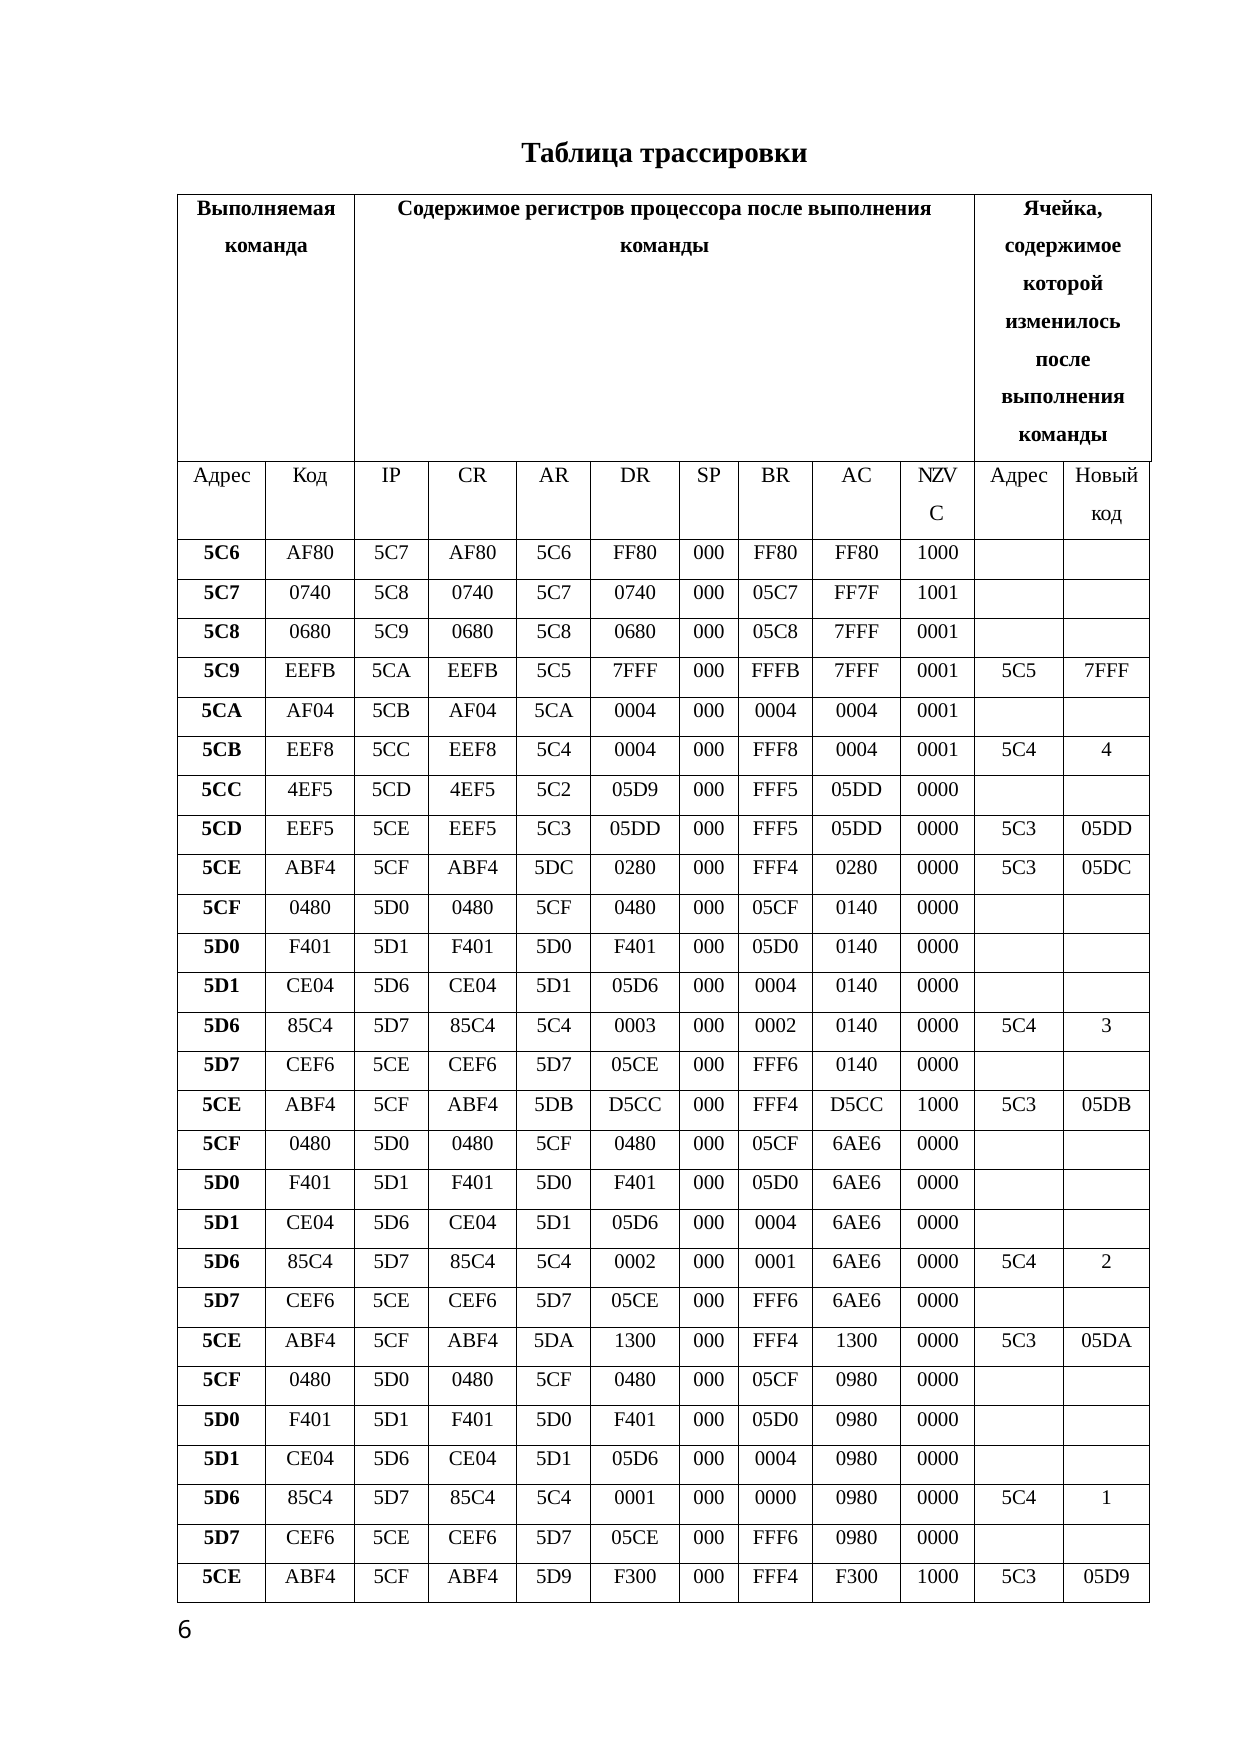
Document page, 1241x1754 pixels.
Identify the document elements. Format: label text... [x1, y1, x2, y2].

table_cell 6AE6 [813, 1288, 900, 1327]
table_cell ABF4 [266, 1091, 354, 1130]
table_cell 0480 [591, 1131, 679, 1169]
table_cell EEF5 [429, 816, 516, 854]
table_cell 000 [680, 1564, 738, 1602]
table_cell 5C6 [517, 540, 590, 578]
table_cell Адрес [975, 462, 1063, 539]
table_cell D5CC [591, 1091, 679, 1130]
table_cell 4EF5 [429, 776, 516, 815]
table_cell 0480 [429, 1131, 516, 1169]
table_cell [975, 895, 1063, 933]
table_cell Новый код [1064, 462, 1149, 539]
table_cell [1064, 540, 1149, 578]
table_cell 5C9 [355, 619, 428, 657]
table_cell [1064, 1288, 1149, 1327]
table_cell 000 [680, 1525, 738, 1563]
table_cell 0280 [591, 855, 679, 893]
table_cell EEFB [429, 658, 516, 697]
table_cell F300 [591, 1564, 679, 1602]
table_cell 3 [1064, 1013, 1149, 1051]
table_cell 0004 [739, 698, 812, 736]
table_cell 5D0 [517, 1170, 590, 1208]
table_cell FFFB [739, 658, 812, 697]
table_cell 5D7 [517, 1288, 590, 1327]
table_cell 5D6 [355, 1210, 428, 1248]
table_cell Адрес [178, 462, 265, 539]
table_cell 5CF [178, 1367, 265, 1405]
table_cell 5C4 [517, 1485, 590, 1523]
table_cell 000 [680, 1367, 738, 1405]
table_cell 05DD [591, 816, 679, 854]
table_cell 5D0 [178, 1406, 265, 1445]
table_cell CE04 [266, 1446, 354, 1484]
table_cell 0004 [813, 698, 900, 736]
table_cell 05CE [591, 1288, 679, 1327]
table_cell 5CA [355, 658, 428, 697]
table_cell 6AE6 [813, 1170, 900, 1208]
table_cell [1064, 1131, 1149, 1169]
table_cell 5D1 [178, 1446, 265, 1484]
table_cell 0480 [591, 1367, 679, 1405]
table_cell 000 [680, 855, 738, 893]
table_cell AF04 [429, 698, 516, 736]
table_cell 5C4 [975, 1249, 1063, 1287]
table_cell ABF4 [266, 855, 354, 893]
table_cell 0004 [739, 1446, 812, 1484]
table_cell 5D7 [355, 1013, 428, 1051]
table_cell 5D7 [178, 1288, 265, 1327]
table_cell EEFB [266, 658, 354, 697]
table_cell 0000 [901, 973, 974, 1012]
table_cell 5CA [517, 698, 590, 736]
table_cell 0980 [813, 1525, 900, 1563]
table_cell 5C7 [178, 580, 265, 618]
table_cell 000 [680, 1288, 738, 1327]
table_cell 000 [680, 1170, 738, 1208]
table_cell 4EF5 [266, 776, 354, 815]
table_cell 000 [680, 698, 738, 736]
table_cell [1064, 1406, 1149, 1445]
table_cell FFF6 [739, 1052, 812, 1090]
table_cell 5CC [355, 737, 428, 775]
table_cell 0000 [901, 1525, 974, 1563]
table_cell F401 [591, 1406, 679, 1445]
table_cell 5D6 [355, 973, 428, 1012]
table_cell 5D7 [517, 1052, 590, 1090]
table_cell FFF5 [739, 816, 812, 854]
table_cell 0140 [813, 895, 900, 933]
table_cell 05CE [591, 1525, 679, 1563]
table_cell 85C4 [429, 1485, 516, 1523]
table_cell 5C5 [975, 658, 1063, 697]
table_cell 0002 [739, 1013, 812, 1051]
table_cell IP [355, 462, 428, 539]
table_cell 5D1 [178, 1210, 265, 1248]
table_cell 000 [680, 1013, 738, 1051]
table_cell FFF6 [739, 1525, 812, 1563]
table_cell 1300 [813, 1328, 900, 1366]
table_cell 5D7 [178, 1525, 265, 1563]
table_cell F401 [266, 1406, 354, 1445]
table_cell 5D0 [517, 934, 590, 972]
table_cell AR [517, 462, 590, 539]
table_cell 85C4 [266, 1485, 354, 1523]
table_cell [975, 973, 1063, 1012]
table_cell CEF6 [429, 1288, 516, 1327]
table_cell 0001 [901, 658, 974, 697]
table_cell 0140 [813, 934, 900, 972]
table_cell 1 [1064, 1485, 1149, 1523]
table_cell 5C7 [517, 580, 590, 618]
table_cell 000 [680, 1249, 738, 1287]
table_cell 0003 [591, 1013, 679, 1051]
table_cell 5DC [517, 855, 590, 893]
table_cell 000 [680, 580, 738, 618]
table_cell 05D0 [739, 934, 812, 972]
table_cell 0000 [901, 776, 974, 815]
table_cell 000 [680, 816, 738, 854]
table_cell 5C4 [517, 1013, 590, 1051]
table_cell 6AE6 [813, 1210, 900, 1248]
table_cell 5CF [355, 1091, 428, 1130]
table_cell 5D0 [178, 1170, 265, 1208]
table_cell 0740 [266, 580, 354, 618]
table_cell EEF5 [266, 816, 354, 854]
table_cell 000 [680, 1052, 738, 1090]
table_cell 5D7 [178, 1052, 265, 1090]
table_cell [1064, 934, 1149, 972]
table_cell 5D6 [355, 1446, 428, 1484]
table_cell 5DA [517, 1328, 590, 1366]
table_cell 5C3 [975, 1091, 1063, 1130]
table_cell 5CE [178, 1328, 265, 1366]
table_cell 5CA [178, 698, 265, 736]
table_cell 0000 [739, 1485, 812, 1523]
table_cell 5CD [355, 776, 428, 815]
table_cell FFF8 [739, 737, 812, 775]
table_cell 0480 [591, 895, 679, 933]
table_cell CEF6 [266, 1052, 354, 1090]
table_cell ABF4 [429, 1091, 516, 1130]
table_cell F300 [813, 1564, 900, 1602]
table_cell 0004 [591, 737, 679, 775]
table_cell [975, 540, 1063, 578]
table_cell 000 [680, 1131, 738, 1169]
table_cell 05CF [739, 1367, 812, 1405]
table_cell SP [680, 462, 738, 539]
table_cell 5C2 [517, 776, 590, 815]
table_cell [1064, 1446, 1149, 1484]
table_cell 000 [680, 1091, 738, 1130]
table_cell 0000 [901, 1170, 974, 1208]
table_cell 0001 [901, 619, 974, 657]
table_cell [1064, 580, 1149, 618]
table_cell 000 [680, 1446, 738, 1484]
table_cell 5CE [178, 855, 265, 893]
table_cell 0980 [813, 1406, 900, 1445]
table_cell CE04 [266, 1210, 354, 1248]
table_cell 5C9 [178, 658, 265, 697]
table_cell 0140 [813, 1013, 900, 1051]
table_cell 000 [680, 540, 738, 578]
table_cell AF80 [266, 540, 354, 578]
table_cell 0004 [813, 737, 900, 775]
table_cell CE04 [266, 973, 354, 1012]
table_cell 0001 [901, 737, 974, 775]
table_cell 5D1 [355, 1170, 428, 1208]
table_cell CE04 [429, 973, 516, 1012]
table_cell 5D1 [517, 1446, 590, 1484]
table_cell 0000 [901, 816, 974, 854]
table_cell 85C4 [429, 1013, 516, 1051]
table_cell 000 [680, 1328, 738, 1366]
table_cell 000 [680, 658, 738, 697]
table_cell [975, 1288, 1063, 1327]
table_cell [1064, 1367, 1149, 1405]
table_cell 05D9 [1064, 1564, 1149, 1602]
table_cell [1064, 776, 1149, 815]
table_cell F401 [591, 1170, 679, 1208]
table_cell [1064, 619, 1149, 657]
table_cell 0000 [901, 1013, 974, 1051]
table_cell 000 [680, 1485, 738, 1523]
table_cell 1000 [901, 540, 974, 578]
table_cell 5D7 [517, 1525, 590, 1563]
table_cell 0000 [901, 1288, 974, 1327]
table_cell [1064, 1210, 1149, 1248]
table_cell 6AE6 [813, 1249, 900, 1287]
table_header Содержимое регистров процессора после выполнения команды [355, 195, 974, 461]
table_cell 5CB [355, 698, 428, 736]
table_cell 5D6 [178, 1013, 265, 1051]
table_cell FF80 [813, 540, 900, 578]
table_cell 4 [1064, 737, 1149, 775]
table_cell 0280 [813, 855, 900, 893]
table_cell 000 [680, 737, 738, 775]
table_cell ABF4 [429, 855, 516, 893]
table_cell 05D9 [591, 776, 679, 815]
table_cell [975, 1525, 1063, 1563]
table_cell [975, 619, 1063, 657]
table_header Ячейка, содержимое которой изменилось после выполнения команды [975, 195, 1151, 461]
table_cell 05C7 [739, 580, 812, 618]
table_cell 0480 [266, 1367, 354, 1405]
table_cell 0000 [901, 1210, 974, 1248]
table_cell 05D6 [591, 1446, 679, 1484]
table_cell 5CE [355, 816, 428, 854]
table_cell ABF4 [266, 1328, 354, 1366]
table_cell 05CF [739, 895, 812, 933]
table_cell 05C8 [739, 619, 812, 657]
table_cell CR [429, 462, 516, 539]
table_cell FF80 [591, 540, 679, 578]
table_cell 0000 [901, 895, 974, 933]
table_cell 0002 [591, 1249, 679, 1287]
table_cell 05D6 [591, 1210, 679, 1248]
table_cell FFF4 [739, 1091, 812, 1130]
table_cell 0000 [901, 1052, 974, 1090]
table_cell FFF4 [739, 1564, 812, 1602]
table_cell 05CF [739, 1131, 812, 1169]
table_cell 5C4 [517, 1249, 590, 1287]
table_cell CE04 [429, 1210, 516, 1248]
table_cell [975, 580, 1063, 618]
table_cell [975, 1210, 1063, 1248]
table_cell 5D9 [517, 1564, 590, 1602]
table_cell 5D1 [178, 973, 265, 1012]
subtitle Таблица трассировки [177, 135, 1152, 168]
table_cell ABF4 [266, 1564, 354, 1602]
table_cell 5C3 [975, 816, 1063, 854]
table_cell [1064, 1525, 1149, 1563]
table_cell ABF4 [429, 1564, 516, 1602]
table_cell 5CF [517, 895, 590, 933]
table_cell 0980 [813, 1446, 900, 1484]
table_cell [1064, 698, 1149, 736]
table_cell 5CF [355, 1564, 428, 1602]
table_cell 0140 [813, 973, 900, 1012]
table_cell 5C3 [975, 1328, 1063, 1366]
table_cell 0680 [591, 619, 679, 657]
table_cell 5C6 [178, 540, 265, 578]
table_cell 5D7 [355, 1485, 428, 1523]
table_cell 05DA [1064, 1328, 1149, 1366]
table_cell 05DC [1064, 855, 1149, 893]
table_cell [1064, 973, 1149, 1012]
table_cell 5D0 [178, 934, 265, 972]
table_cell FFF4 [739, 1328, 812, 1366]
table_cell 000 [680, 619, 738, 657]
table_cell 5CE [355, 1052, 428, 1090]
table_cell [975, 1367, 1063, 1405]
table_cell FF80 [739, 540, 812, 578]
table_cell 0480 [429, 1367, 516, 1405]
table_cell 0004 [591, 698, 679, 736]
table_cell 5CE [178, 1564, 265, 1602]
table_cell 0740 [591, 580, 679, 618]
table_cell 0000 [901, 1446, 974, 1484]
table_cell 5CB [178, 737, 265, 775]
table_cell 0001 [901, 698, 974, 736]
table_cell 6AE6 [813, 1131, 900, 1169]
table_cell 0004 [739, 973, 812, 1012]
table_cell 5CC [178, 776, 265, 815]
table_cell 5CF [355, 1328, 428, 1366]
table_cell 7FFF [813, 658, 900, 697]
table_cell 1000 [901, 1091, 974, 1130]
table_cell 5CE [355, 1288, 428, 1327]
table_cell 05D0 [739, 1406, 812, 1445]
table_cell [975, 698, 1063, 736]
table_cell 0000 [901, 934, 974, 972]
table_cell CEF6 [429, 1525, 516, 1563]
table_cell [975, 1052, 1063, 1090]
table_cell [975, 1406, 1063, 1445]
table_cell BR [739, 462, 812, 539]
table_cell 0004 [739, 1210, 812, 1248]
table_cell 5CF [517, 1367, 590, 1405]
table_cell 85C4 [266, 1013, 354, 1051]
table_cell 5C3 [517, 816, 590, 854]
table_cell 7FFF [591, 658, 679, 697]
table_cell 5C8 [178, 619, 265, 657]
table_cell F401 [429, 1406, 516, 1445]
table_cell CEF6 [266, 1525, 354, 1563]
table_cell 0000 [901, 1485, 974, 1523]
table_cell 0000 [901, 1406, 974, 1445]
table_cell 1000 [901, 1564, 974, 1602]
table_cell D5CC [813, 1091, 900, 1130]
table_cell 5C8 [517, 619, 590, 657]
table_cell 5D0 [355, 1367, 428, 1405]
table_cell 5D1 [517, 973, 590, 1012]
table_cell 5DB [517, 1091, 590, 1130]
table_cell 5CD [178, 816, 265, 854]
table_cell [975, 1170, 1063, 1208]
table_cell 5C4 [975, 737, 1063, 775]
table_cell 2 [1064, 1249, 1149, 1287]
table_cell 05D0 [739, 1170, 812, 1208]
table_cell 0680 [429, 619, 516, 657]
table_cell 5D1 [355, 934, 428, 972]
table_cell 000 [680, 934, 738, 972]
table_cell Код [266, 462, 354, 539]
table_cell 5D1 [517, 1210, 590, 1248]
table_cell [1064, 1170, 1149, 1208]
table_cell F401 [429, 1170, 516, 1208]
table_cell DR [591, 462, 679, 539]
table_cell 5D0 [517, 1406, 590, 1445]
table_cell 5D6 [178, 1249, 265, 1287]
table_cell 0480 [266, 1131, 354, 1169]
table_cell 000 [680, 973, 738, 1012]
table_cell 5CF [517, 1131, 590, 1169]
table_cell EEF8 [429, 737, 516, 775]
table_cell 05D6 [591, 973, 679, 1012]
table_cell 5C3 [975, 855, 1063, 893]
table_cell ABF4 [429, 1328, 516, 1366]
table_cell 0980 [813, 1485, 900, 1523]
table_cell [975, 1446, 1063, 1484]
table_cell 0001 [591, 1485, 679, 1523]
table_cell 5C4 [975, 1485, 1063, 1523]
table_cell 000 [680, 1406, 738, 1445]
table_cell AF04 [266, 698, 354, 736]
table_cell 5D7 [355, 1249, 428, 1287]
table_cell 5CF [355, 855, 428, 893]
table_cell 5C4 [517, 737, 590, 775]
table_cell 5C3 [975, 1564, 1063, 1602]
table_cell FF7F [813, 580, 900, 618]
table_cell NZVC [901, 462, 974, 539]
table_cell 000 [680, 776, 738, 815]
table_cell 0480 [266, 895, 354, 933]
table_cell [975, 776, 1063, 815]
table_cell 05DD [813, 776, 900, 815]
table_cell EEF8 [266, 737, 354, 775]
table_cell 05DD [1064, 816, 1149, 854]
table_cell 0000 [901, 855, 974, 893]
table_cell 1300 [591, 1328, 679, 1366]
table_cell F401 [266, 1170, 354, 1208]
table_cell 0000 [901, 1367, 974, 1405]
table_cell 5CE [355, 1525, 428, 1563]
table_cell 0140 [813, 1052, 900, 1090]
table_cell FFF5 [739, 776, 812, 815]
table_cell [1064, 895, 1149, 933]
table_cell 0680 [266, 619, 354, 657]
table_cell 5C8 [355, 580, 428, 618]
table_cell 5D0 [355, 895, 428, 933]
table_cell 7FFF [1064, 658, 1149, 697]
table_cell 85C4 [266, 1249, 354, 1287]
table_cell AF80 [429, 540, 516, 578]
table_cell 85C4 [429, 1249, 516, 1287]
table_cell 05DD [813, 816, 900, 854]
table_cell 5D0 [355, 1131, 428, 1169]
table_cell 0480 [429, 895, 516, 933]
table_cell 5D1 [355, 1406, 428, 1445]
table_cell FFF6 [739, 1288, 812, 1327]
table_cell 5CF [178, 1131, 265, 1169]
table_cell F401 [429, 934, 516, 972]
table_cell F401 [591, 934, 679, 972]
table_cell 5D6 [178, 1485, 265, 1523]
table_cell CEF6 [266, 1288, 354, 1327]
table_cell 0740 [429, 580, 516, 618]
table_cell 0980 [813, 1367, 900, 1405]
table_cell 5CF [178, 895, 265, 933]
table_cell 0000 [901, 1249, 974, 1287]
table_cell [975, 1131, 1063, 1169]
table_cell 05CE [591, 1052, 679, 1090]
table_cell [975, 934, 1063, 972]
table_cell 0001 [739, 1249, 812, 1287]
table_cell 5C7 [355, 540, 428, 578]
table_cell [1064, 1052, 1149, 1090]
table_cell 5CE [178, 1091, 265, 1130]
table_cell 7FFF [813, 619, 900, 657]
table_cell CEF6 [429, 1052, 516, 1090]
table_cell AC [813, 462, 900, 539]
table_header Выполняемая команда [178, 195, 354, 461]
table_cell 05DB [1064, 1091, 1149, 1130]
table_cell 000 [680, 895, 738, 933]
table_cell 1001 [901, 580, 974, 618]
table_cell 0000 [901, 1131, 974, 1169]
table_cell 5C5 [517, 658, 590, 697]
table_cell F401 [266, 934, 354, 972]
table_cell 0000 [901, 1328, 974, 1366]
table_cell FFF4 [739, 855, 812, 893]
table_cell 000 [680, 1210, 738, 1248]
table_cell 5C4 [975, 1013, 1063, 1051]
table_cell CE04 [429, 1446, 516, 1484]
